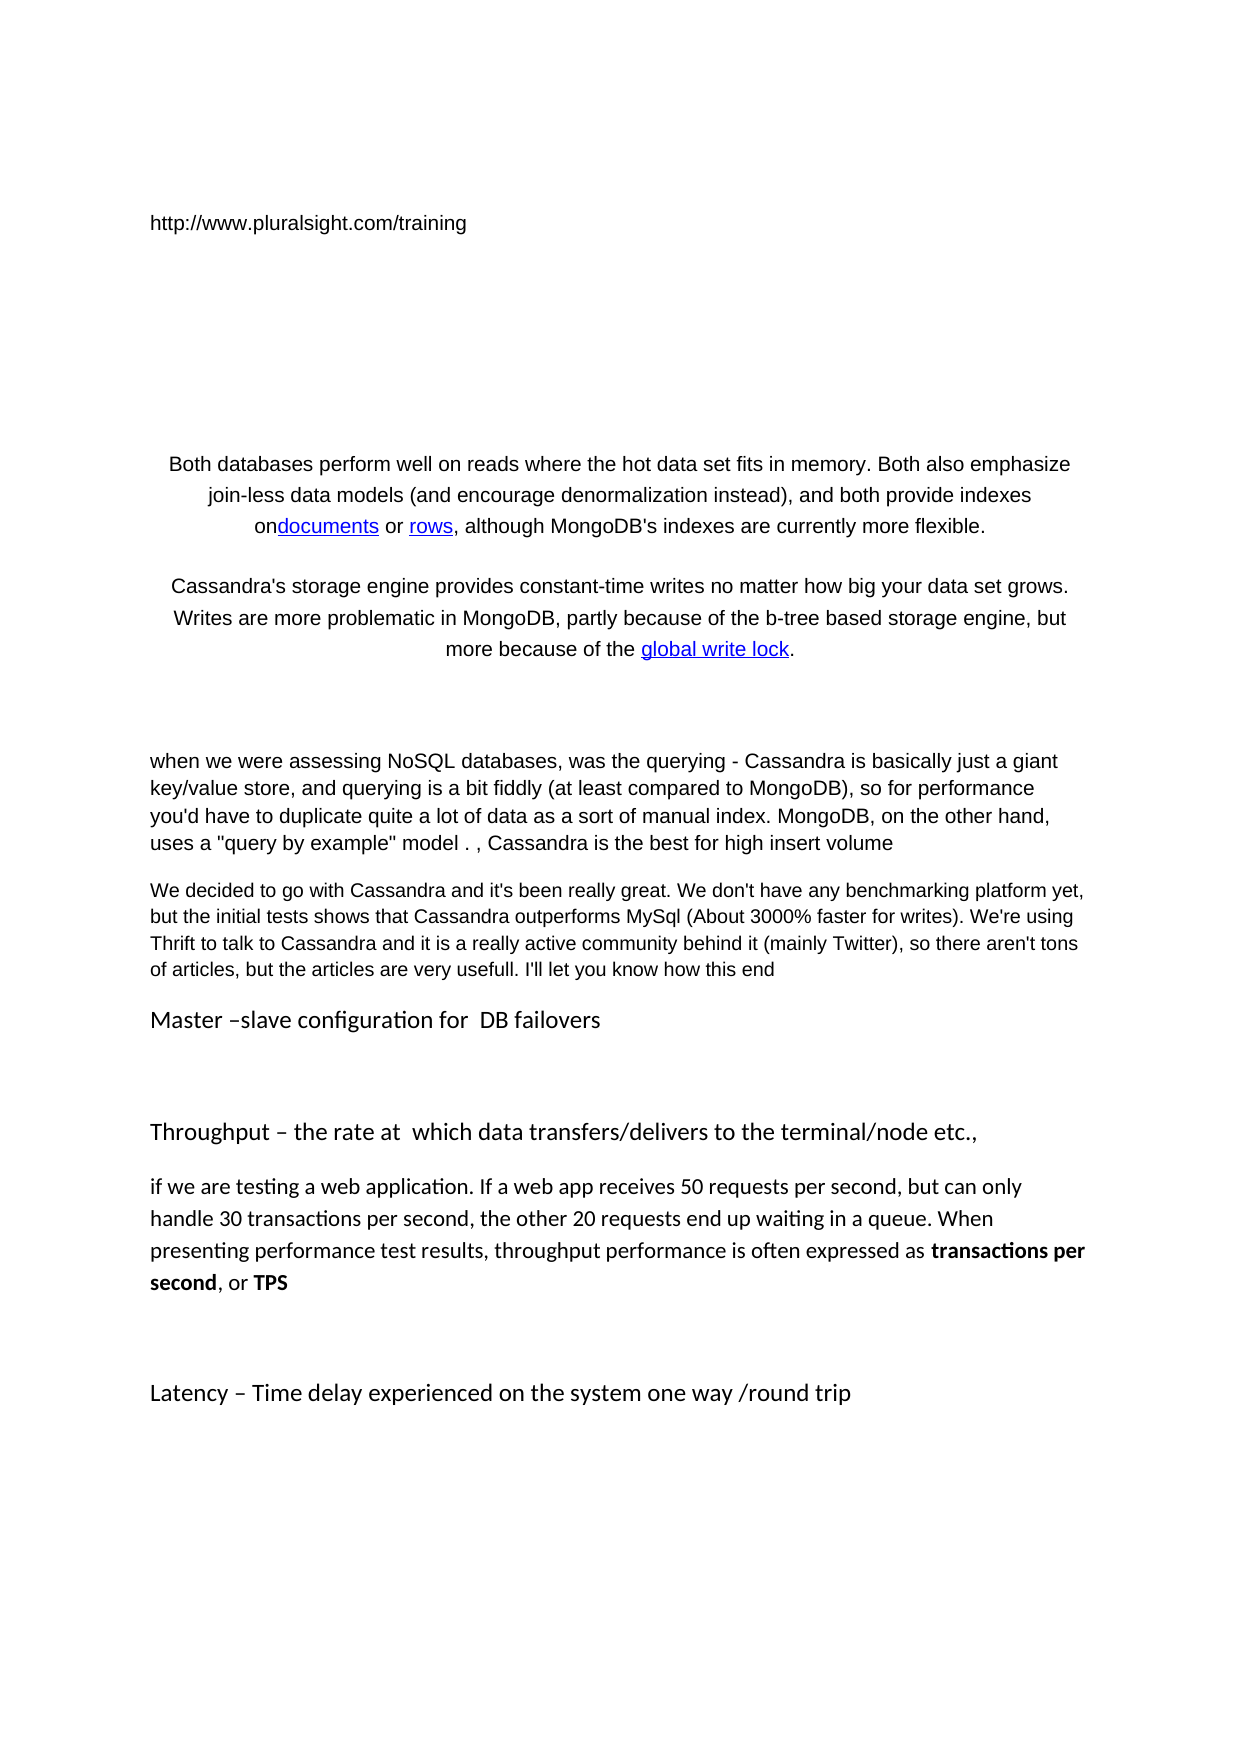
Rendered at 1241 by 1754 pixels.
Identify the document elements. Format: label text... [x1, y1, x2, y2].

text when we were assessing NoSQL databases, was the querying - Cassandra is basically just a giant key/value store, and querying is a bit fiddly (at least compared to MongoDB), so for performance you'd have to duplicate quite a lot of data as a sort of manual index. MongoDB, on the other hand, uses a "query by example" model . , Cassandra is the best for high insert volume [150, 748, 1090, 855]
text Cassandra's storage engine provides constant-time writes no matter how big your data set grows. Writes are more problematic in MongoDB, partly because of the b-tree based storage engine, but more because of the global write lock. [150, 574, 1090, 660]
text We decided to go with Cassandra and it's been really great. We don't have any benchmarking platform yet, but the initial tests shows that Cassandra outperforms MySql (About 3000% faster for writes). We're using Thrift to talk to Cassandra and it is a really active community behind it (mainly Twitter), so there aren't tons of articles, but the articles are very usefull. I'll let you know how this end [150, 879, 1090, 980]
text Throughput – the rate at which data transfers/delivers to the terminal/node etc., [150, 1116, 1090, 1146]
text Both databases perform well on reads where the hot data set fits in memory. Both also emphasize join-less data models (and encourage denormalization instead), and both provide indexes ondocuments or rows, although MongoDB's indexes are currently more flexible. [150, 452, 1090, 538]
text if we are testing a web application. If a web app receives 50 requests per second, but can only handle 30 transactions per second, the other 20 requests end up waiting in a queue. When presenting performance test results, throughput performance is often expressed as transactions per second, or TPS [150, 1172, 1090, 1296]
text http://www.pluralsight.com/training [150, 210, 1090, 234]
text Latency – Time delay experienced on the system one way /round trip [150, 1377, 1090, 1408]
text Master –slave configuration for DB failovers [150, 1004, 1090, 1035]
